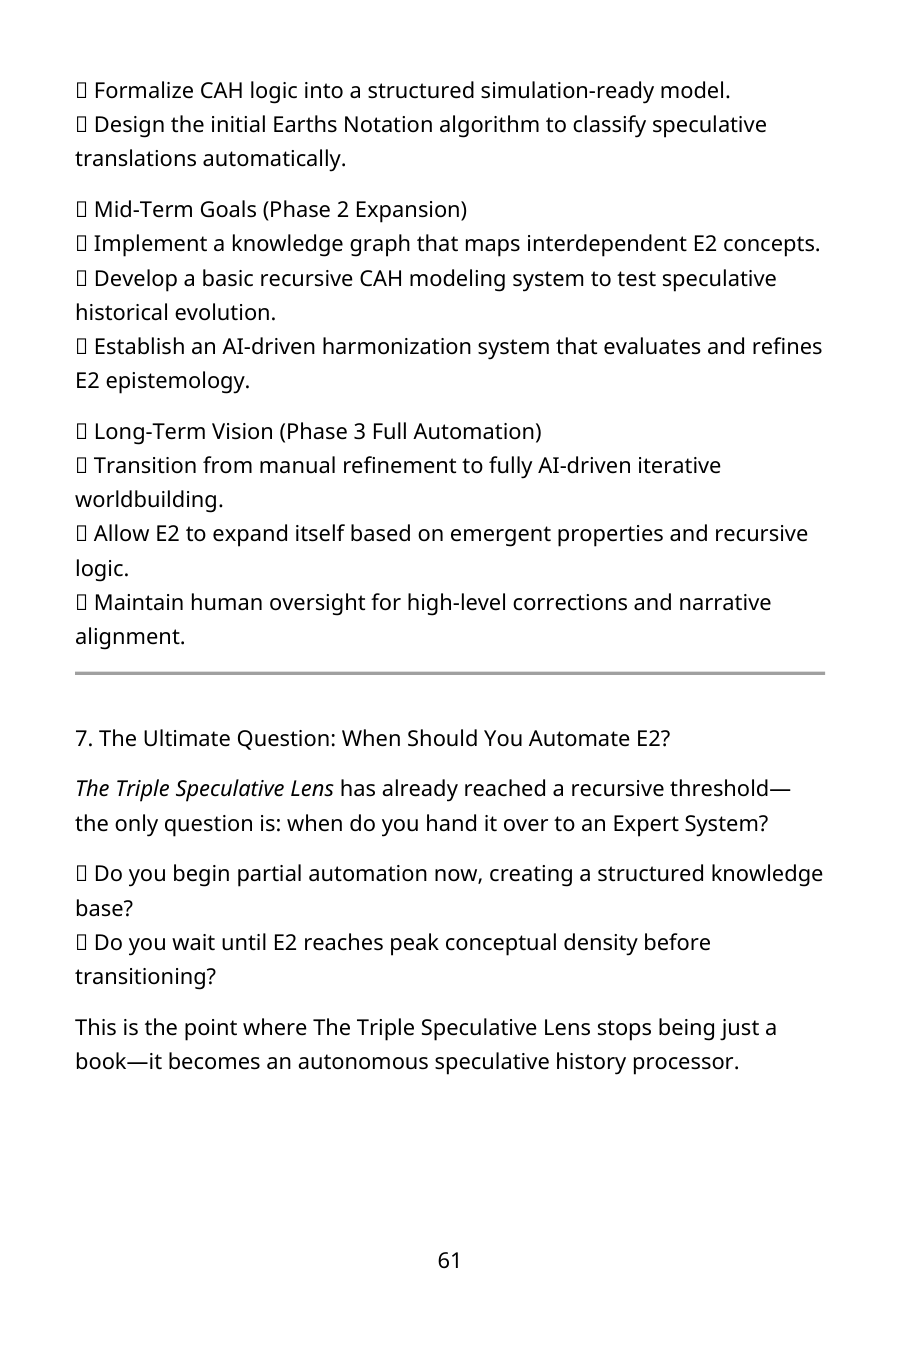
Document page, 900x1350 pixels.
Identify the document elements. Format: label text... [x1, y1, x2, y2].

text 🔹 Long-Term Vision (Phase 3 Full Automation) ✅ Transition from manual refinement to fully AI-driven iterative worldbuilding. ✅ Allow E2 to expand itself based on emergent properties and recursive logic. ✅ Maintain human oversight for high-level corrections and narrative alignment. [75, 416, 825, 651]
text 🔹 Do you begin partial automation now, creating a structured knowledge base? 🔹 Do you wait until E2 reaches peak conceptual density before transitioning? [75, 858, 825, 991]
text The Triple Speculative Lens has already reached a recursive threshold—the only question is: when do you hand it over to an Expert System? [75, 773, 825, 837]
text This is the point where The Triple Speculative Lens stops being just a book—it becomes an autonomous speculative history processor. [75, 1012, 825, 1076]
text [75, 75, 825, 173]
text 7. The Ultimate Question: When Should You Automate E2? [75, 722, 825, 752]
text 🔹 Mid-Term Goals (Phase 2 Expansion) ✅ Implement a knowledge graph that maps interdependent E2 concepts. ✅ Develop a basic recursive CAH modeling system to test speculative historical evolution. ✅ Establish an AI-driven harmonization system that evaluates and refines E2 epistemology. [75, 194, 825, 395]
